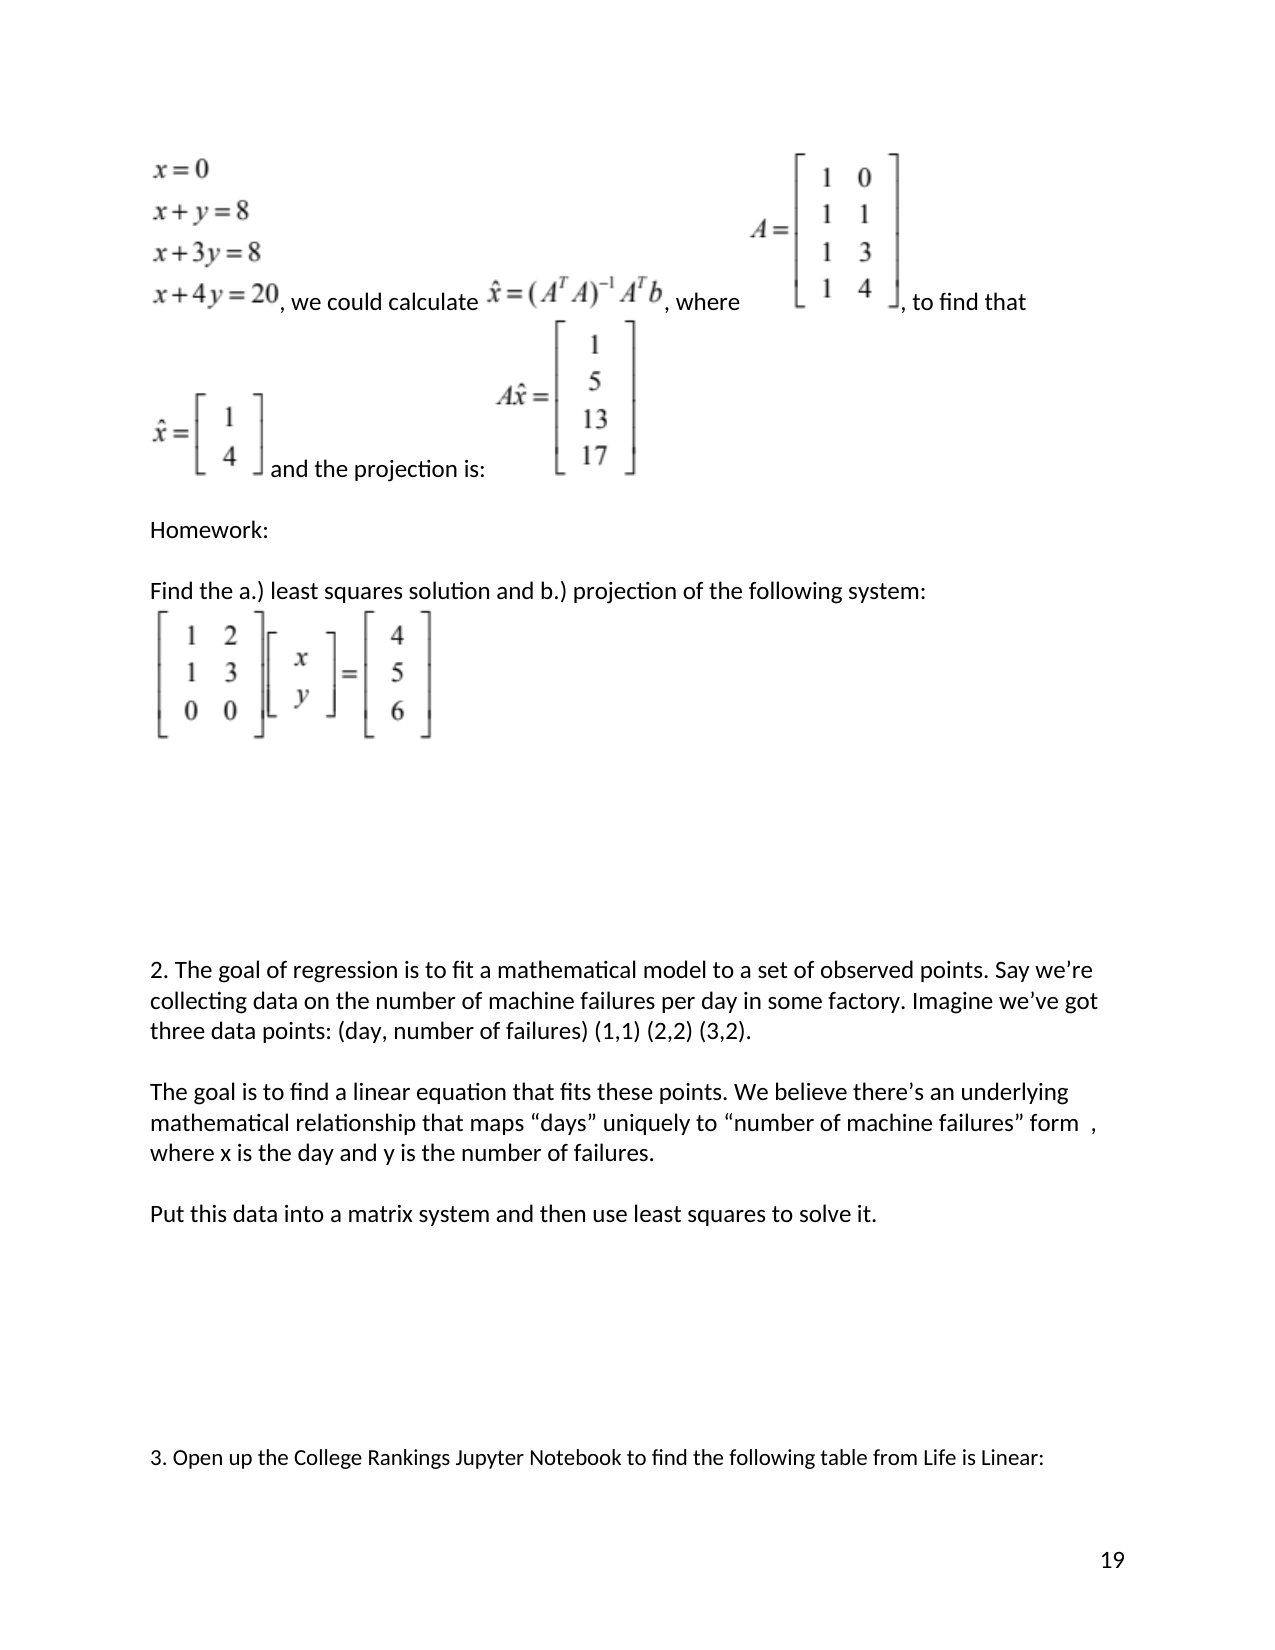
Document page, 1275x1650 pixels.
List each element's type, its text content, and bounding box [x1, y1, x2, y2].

text 3. Open up the College Rankings Jupyter Notebook to find the following table from Life is Linear: [150, 1443, 1125, 1471]
text , we could calculate , where , to find that and the projection is: [150, 150, 1125, 483]
text Homework: [150, 514, 1125, 544]
text The goal is to find a linear equation that fits these points. We believe there’s an underlying mathematical relationship that maps “days” uniquely to “number of machine failures” form , where x is the day and y is the number of failures. [150, 1077, 1125, 1168]
text 2. The goal of regression is to fit a mathematical model to a set of observed points. Say we’re collecting data on the number of machine failures per day in some factory. Imagine we’ve got three data points: (day, number of failures) (1,1) (2,2) (3,2). [150, 954, 1125, 1046]
text Find the a.) least squares solution and b.) projection of the following system: [150, 575, 1125, 605]
text Put this data into a matrix system and then use least squares to solve it. [150, 1199, 1125, 1229]
